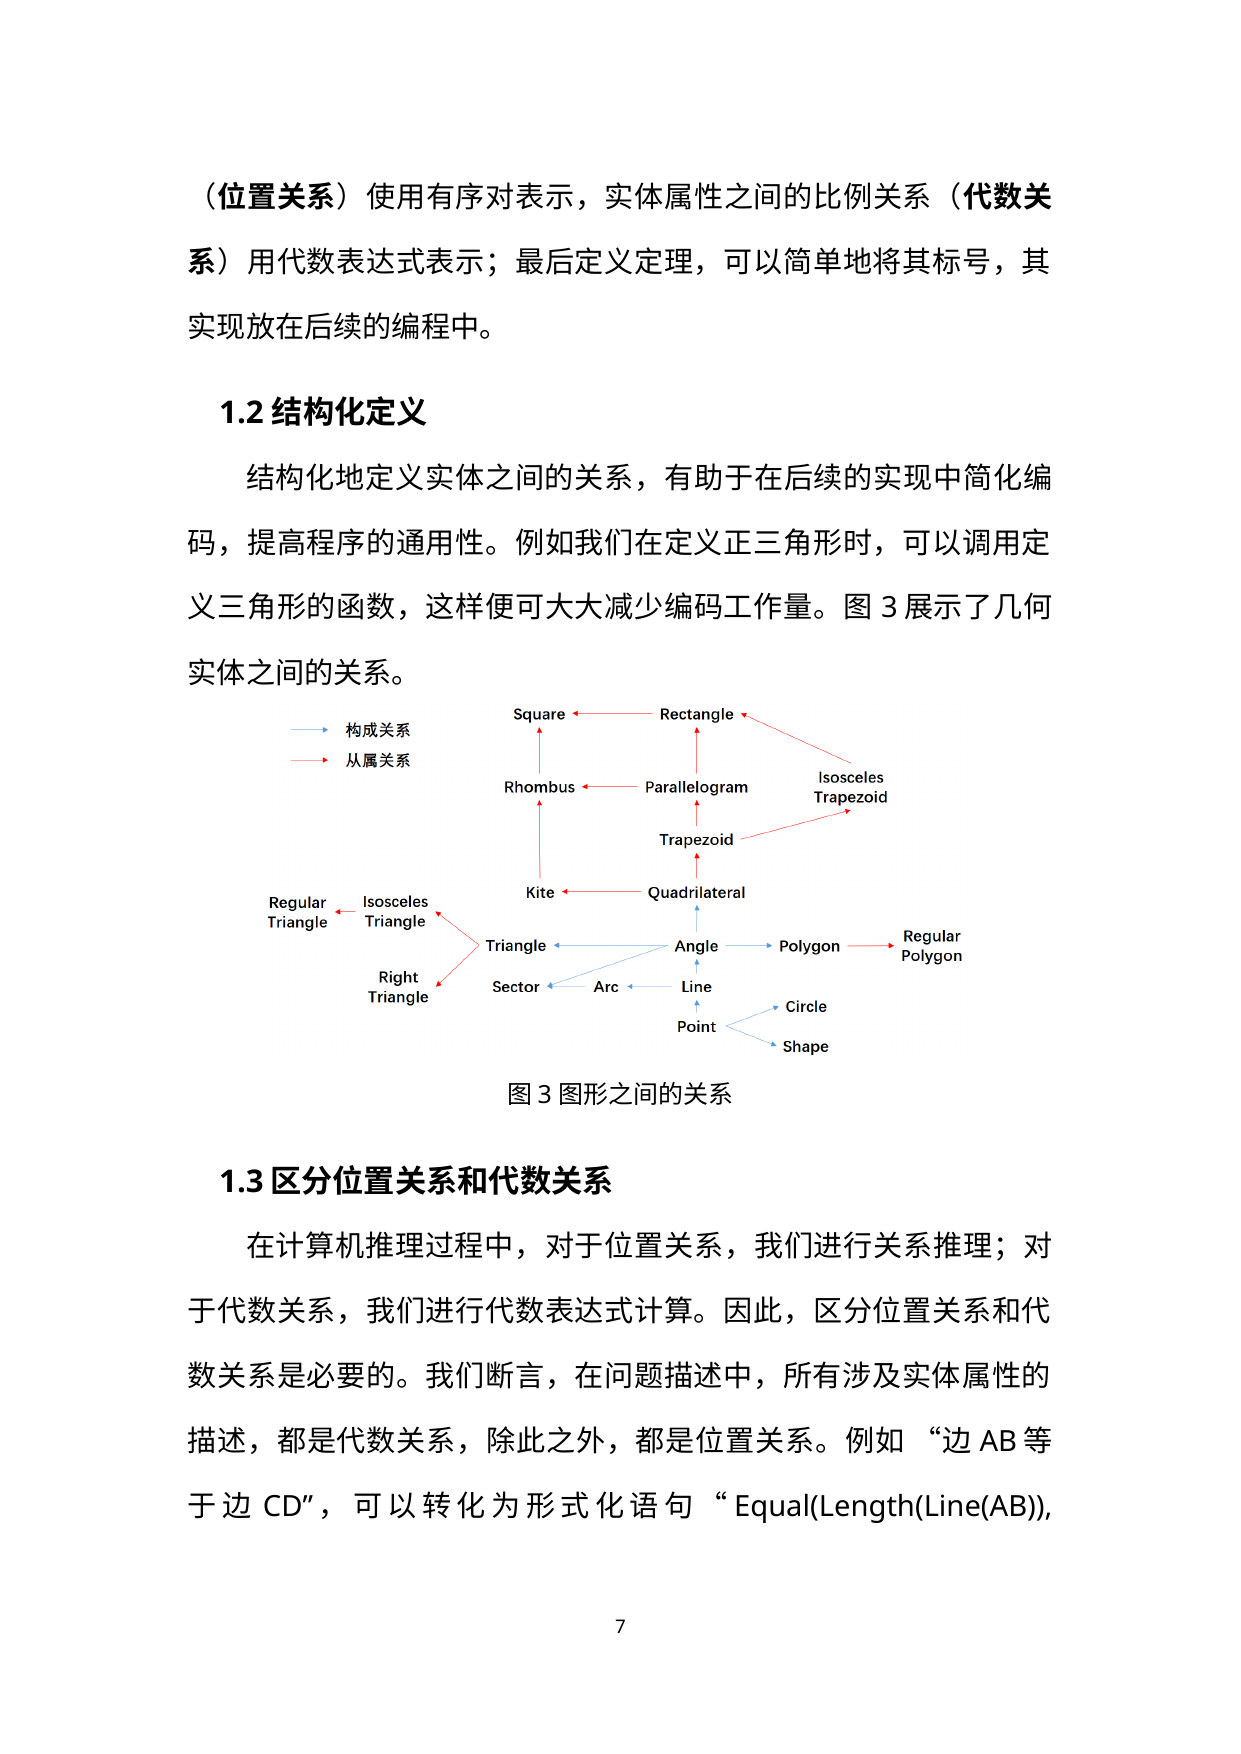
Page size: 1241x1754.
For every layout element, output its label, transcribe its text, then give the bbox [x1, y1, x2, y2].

subtitle 1.2 结构化定义 [187, 378, 1053, 443]
text 结构化地定义实体之间的关系，有助于在后续的实现中简化编码，提高程序的通用性。例如我们在定义正三角形时，可以调用定义三角形的函数，这样便可大大减少编码工作量。图3展示了几何实体之间的关系。 [187, 443, 1053, 703]
subtitle 1.3区分位置关系和代数关系 [187, 1146, 1053, 1211]
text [187, 162, 1053, 357]
picture [268, 702, 973, 1059]
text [187, 1211, 1053, 1536]
text 图3 图形之间的关系 [187, 1060, 1053, 1125]
